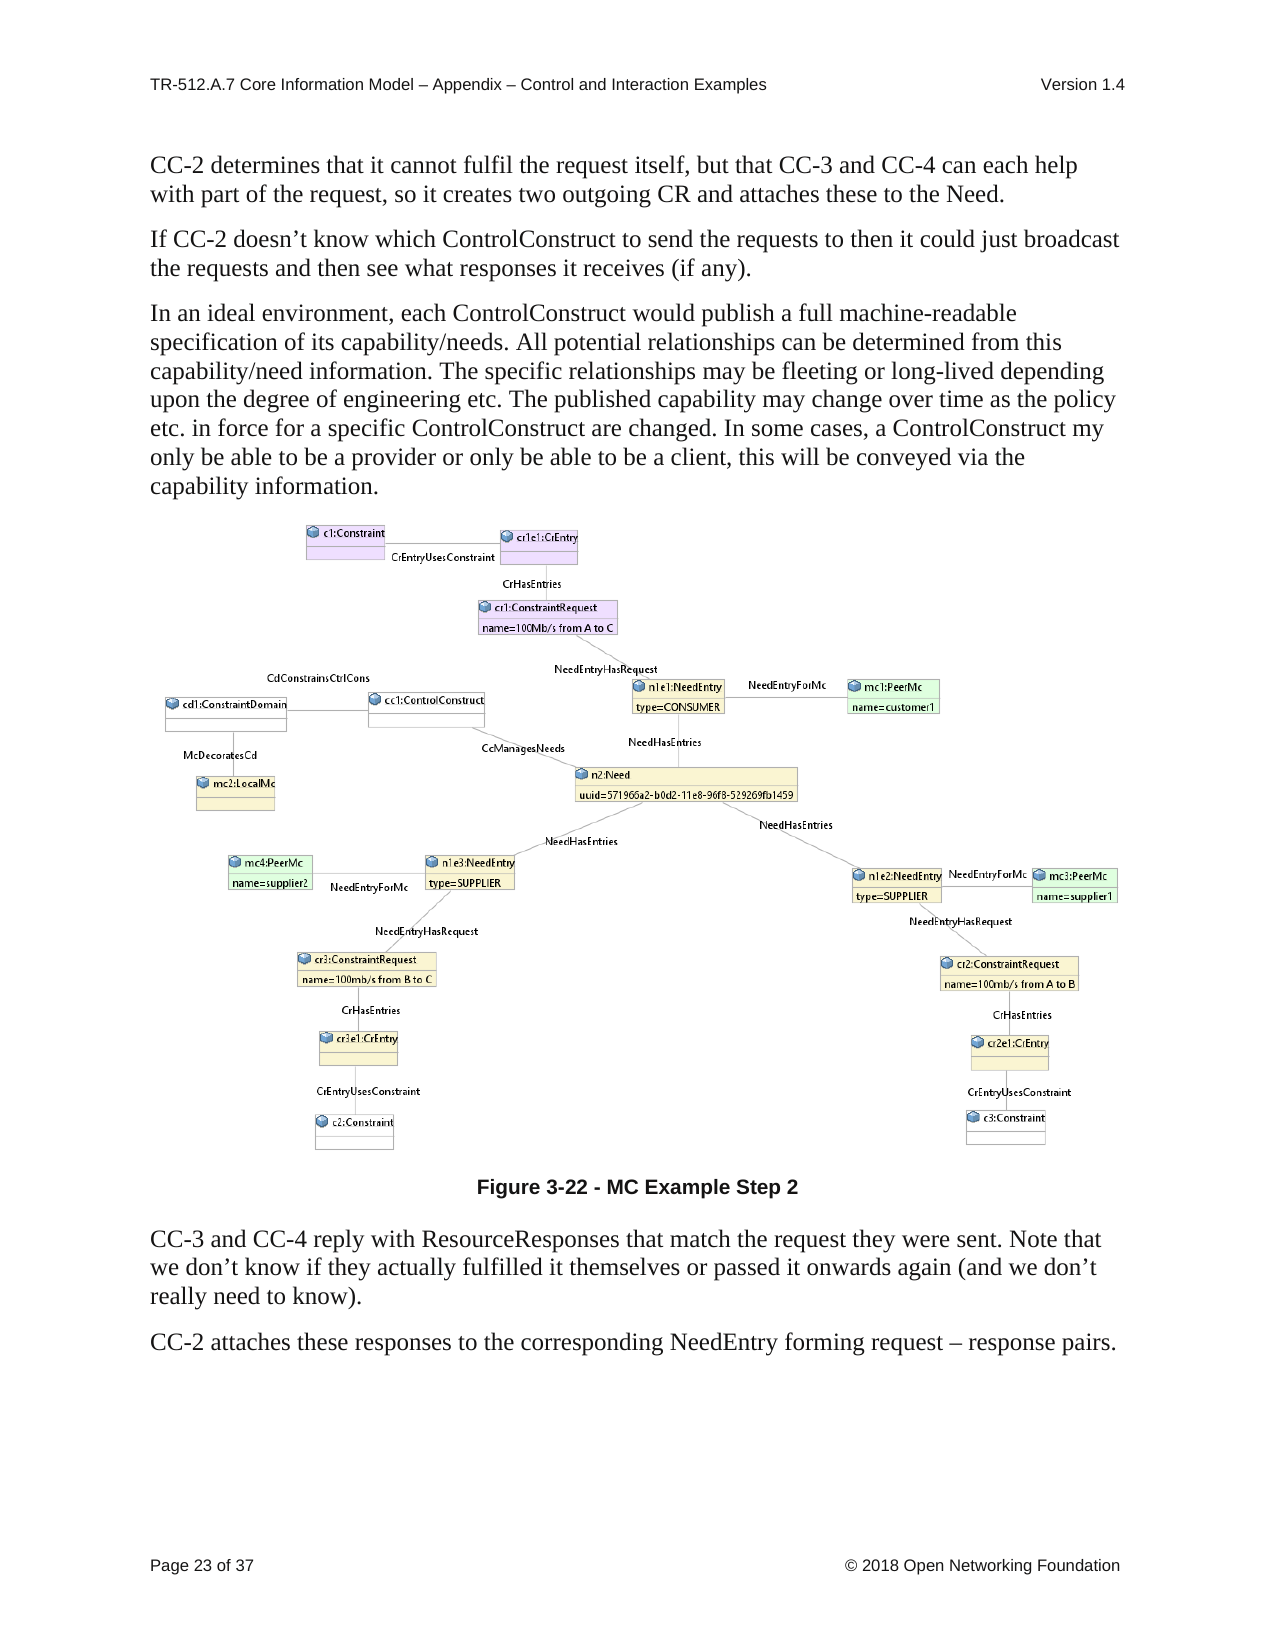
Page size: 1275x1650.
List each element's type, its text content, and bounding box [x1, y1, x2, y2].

text If CC-2 doesn’t know which ControlConstruct to send the requests to then it could just broadcast the requests and then see what responses it receives (if any). [150, 224, 1125, 282]
text CC-3 and CC-4 reply with ResourceResponses that match the request they were sent. Note that we don’t know if they actually fulfilled it themselves or passed it onwards again (and we don’t really need to know). [150, 1224, 1125, 1310]
text In an ideal environment, each ControlConstruct would publish a full machine-readable specification of its capability/needs. All potential relationships can be determined from this capability/need information. The specific relationships may be fleeting or long-lived depending upon the degree of engineering etc. The published capability may change over time as the policy etc. in force for a specific ControlConstruct are changed. In some cases, a ControlConstruct my only be able to be a provider or only be able to be a client, this will be conveyed via the capability information. [150, 298, 1125, 499]
text CC-2 attaches these responses to the corresponding NeedEntry forming request – response pairs. [150, 1327, 1125, 1355]
text CC-2 determines that it cannot fulfil the request itself, but that CC-3 and CC-4 can each help with part of the request, so it creates two outgoing CR and attaches these to the Need. [150, 150, 1125, 207]
picture [150, 516, 1125, 1158]
